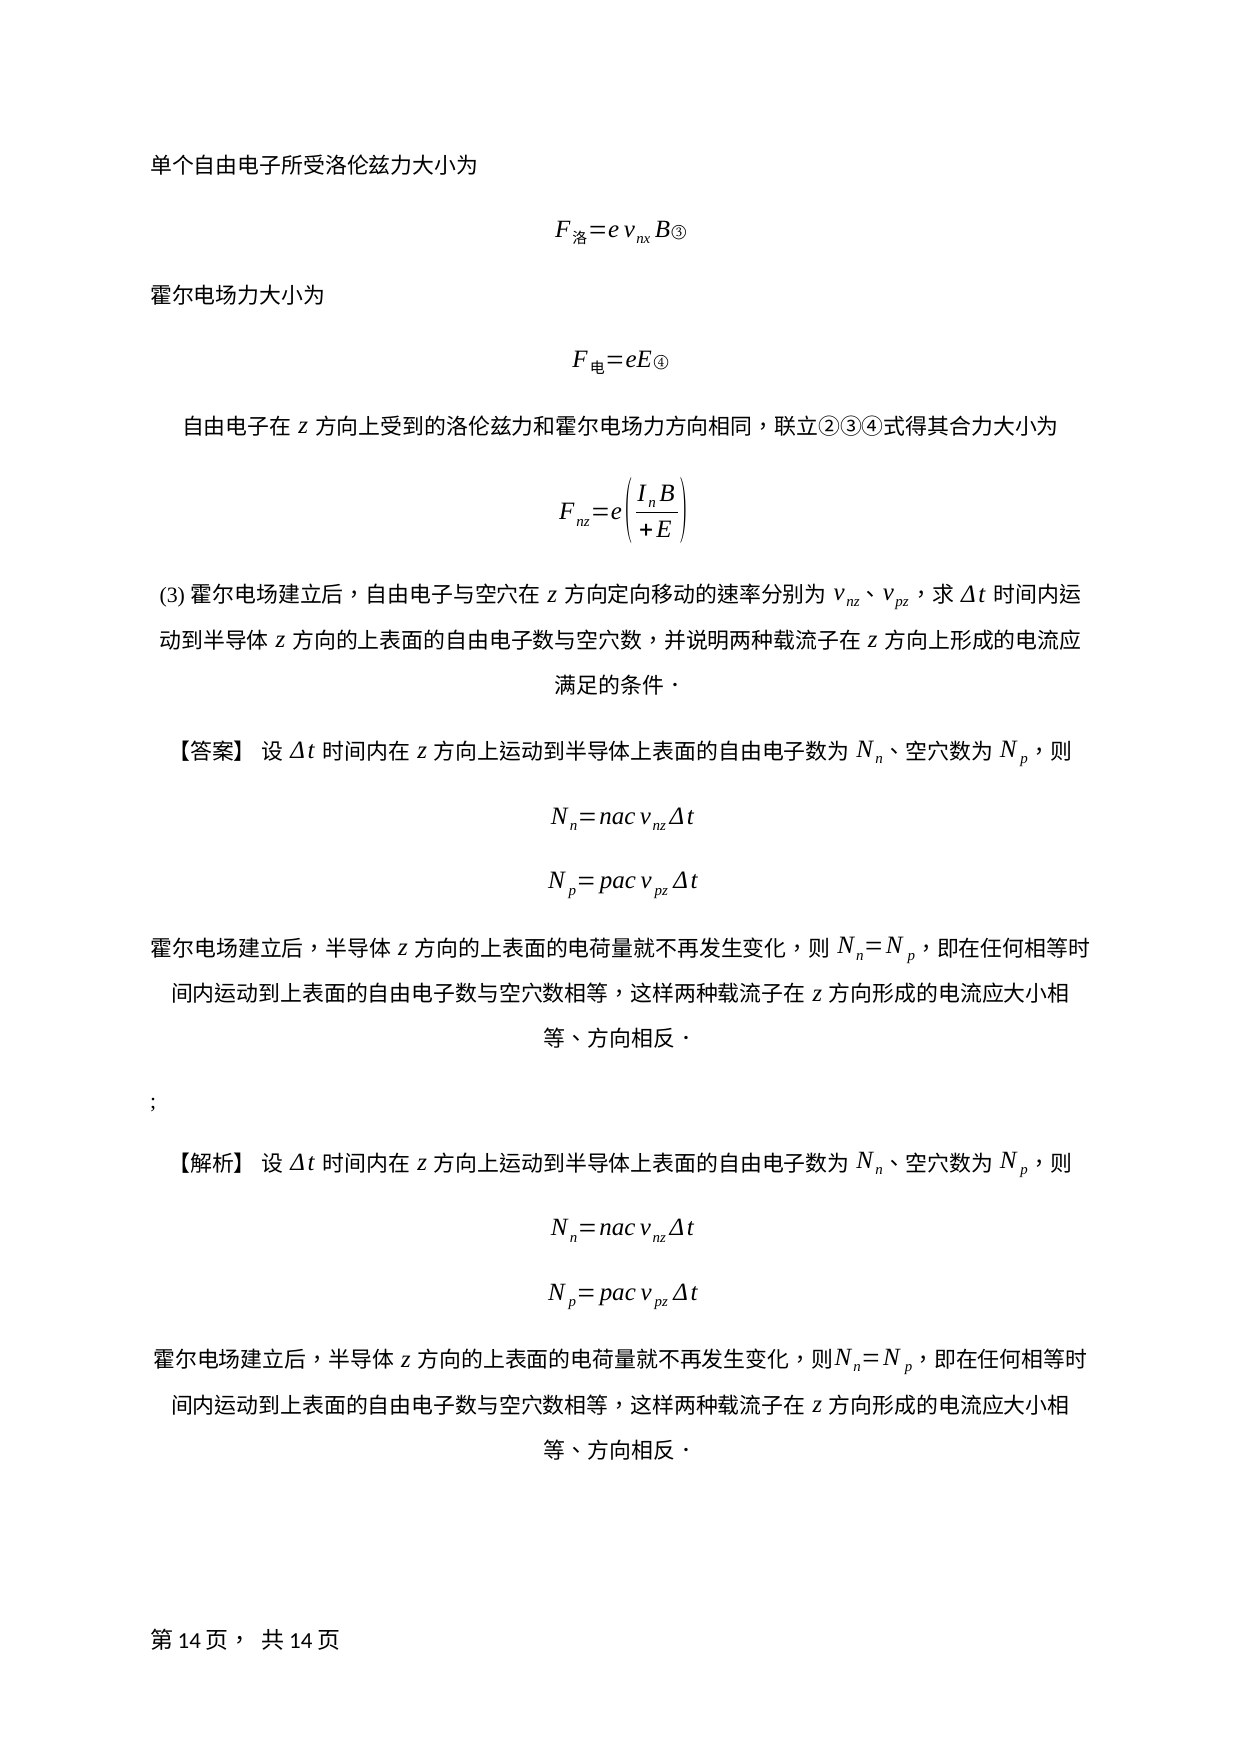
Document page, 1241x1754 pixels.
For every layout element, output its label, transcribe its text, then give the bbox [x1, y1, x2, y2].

text 【答案】 设 时间内在 方向上运动到半导体上表面的自由电子数为 、空穴数为 ，则 [150, 735, 1090, 767]
text 单个自由电子所受洛伦兹力大小为 [150, 150, 1090, 180]
text ③ [150, 216, 1090, 247]
text 霍尔电场力大小为 [150, 280, 1090, 310]
text (3) 霍尔电场建立后，自由电子与空穴在 方向定向移动的速率分别为 、，求 时间内运动到半导体 方向的上表面的自由电子数与空穴数，并说明两种载流子在 方向上形成的电流应满足的条件． [150, 579, 1090, 699]
text 【解析】 设 时间内在 方向上运动到半导体上表面的自由电子数为 、空穴数为 ，则 [150, 1147, 1090, 1178]
text 自由电子在 方向上受到的洛伦兹力和霍尔电场力方向相同，联立②③④式得其合力大小为 [150, 411, 1090, 440]
text ; [150, 1088, 1090, 1113]
text 霍尔电场建立后，半导体 方向的上表面的电荷量就不再发生变化，则 ，即在任何相等时间内运动到上表面的自由电子数与空穴数相等，这样两种载流子在 方向形成的电流应大小相等、方向相反． [150, 932, 1090, 1053]
text ④ [150, 346, 1090, 377]
text 霍尔电场建立后，半导体 方向的上表面的电荷量就不再发生变化，则，即在任何相等时间内运动到上表面的自由电子数与空穴数相等，这样两种载流子在 方向形成的电流应大小相等、方向相反． [150, 1344, 1090, 1464]
